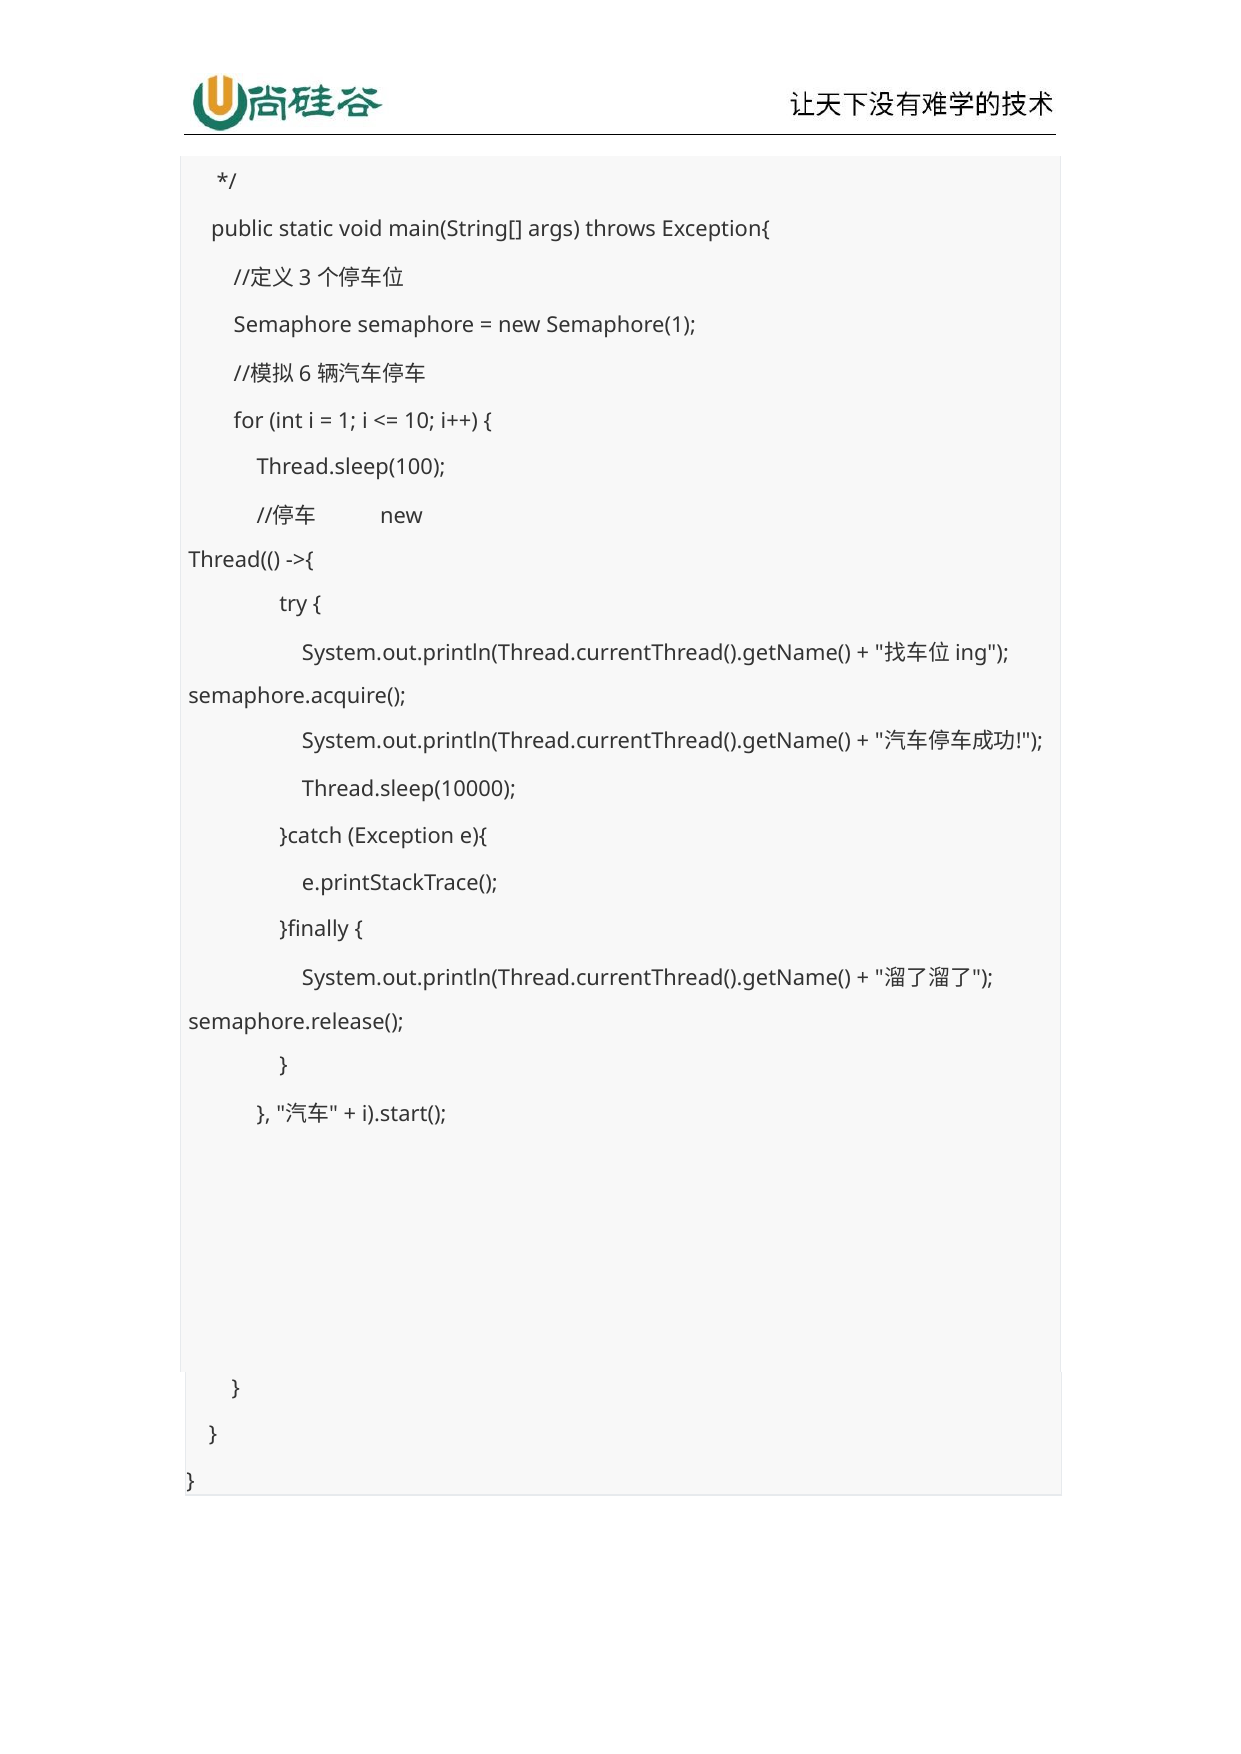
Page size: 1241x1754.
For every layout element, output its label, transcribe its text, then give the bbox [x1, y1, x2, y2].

picture [190, 73, 1056, 132]
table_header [181, 156, 1060, 1372]
text } [186, 1372, 1061, 1402]
text } [186, 1465, 1061, 1494]
text } [186, 1418, 1061, 1448]
